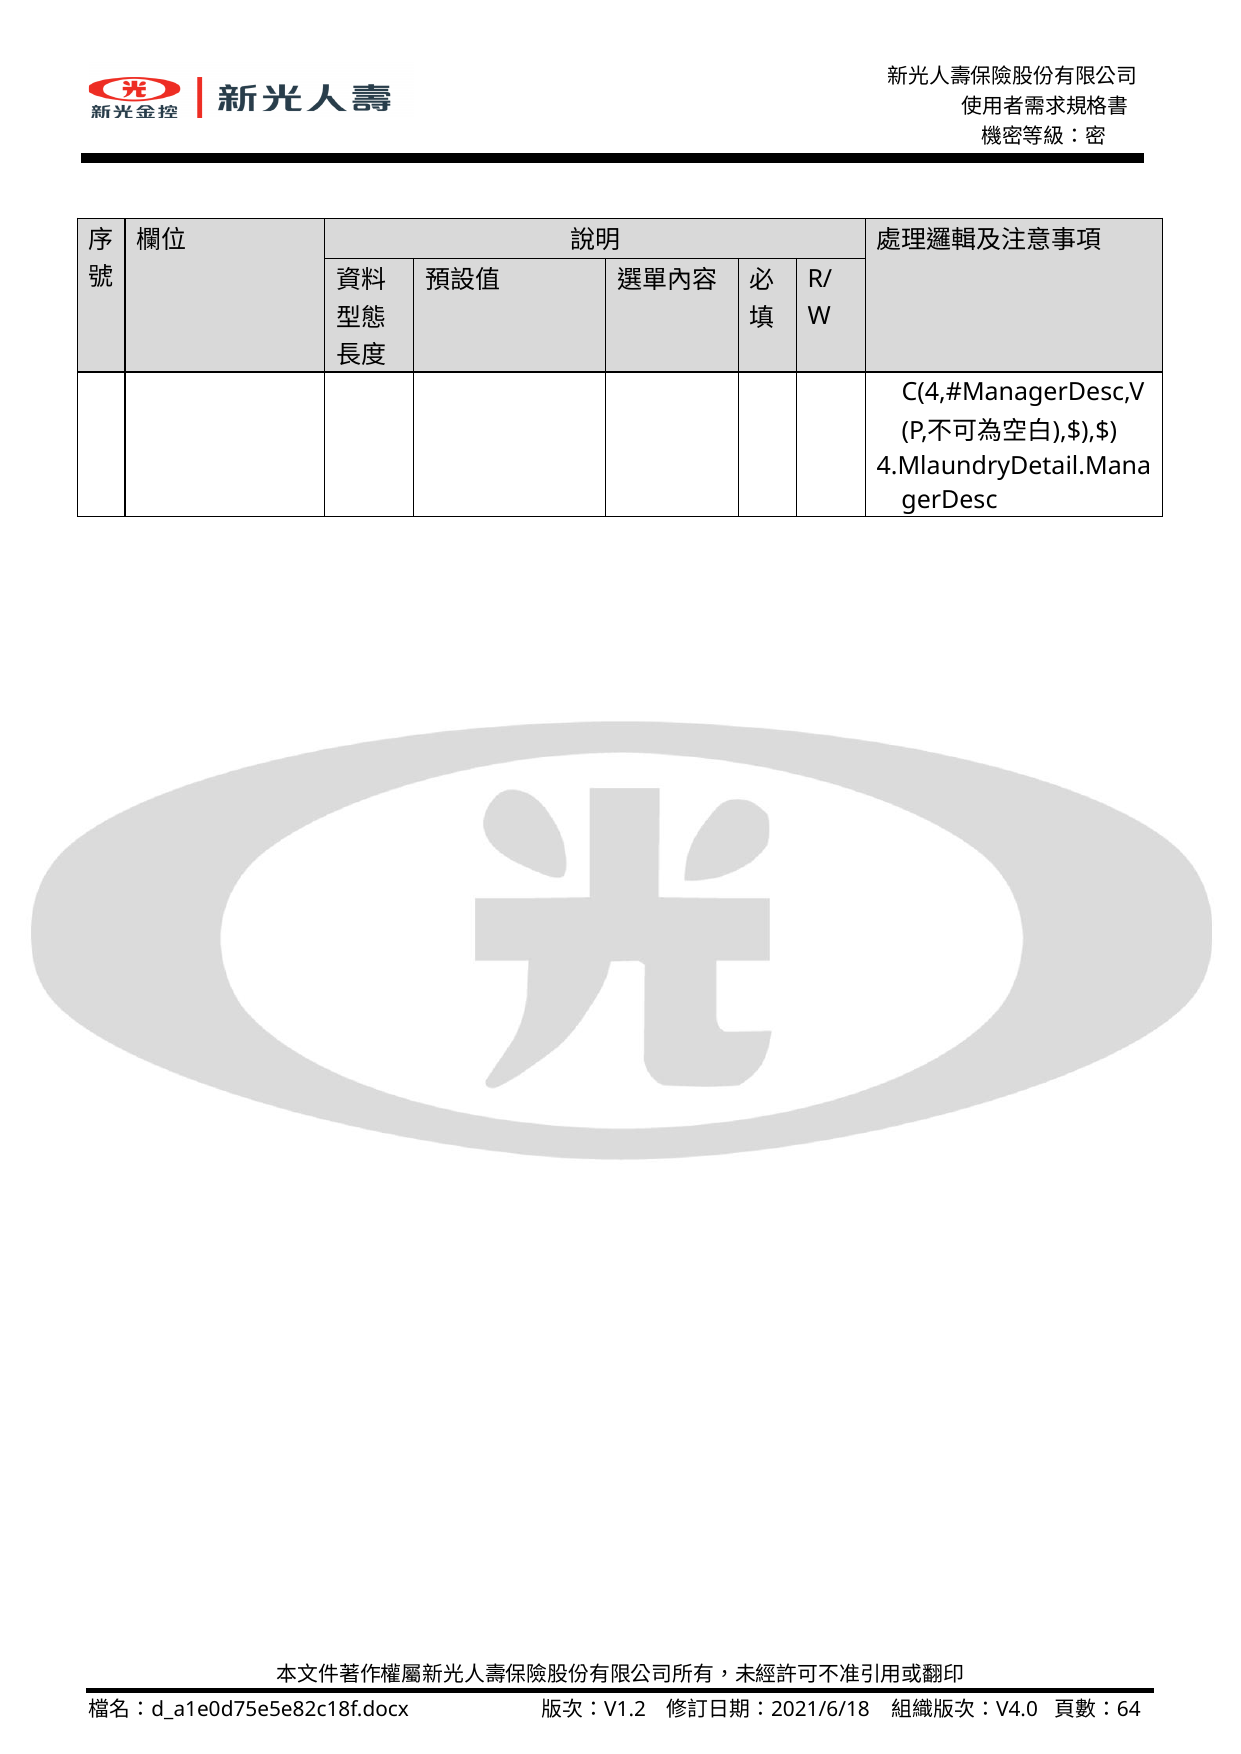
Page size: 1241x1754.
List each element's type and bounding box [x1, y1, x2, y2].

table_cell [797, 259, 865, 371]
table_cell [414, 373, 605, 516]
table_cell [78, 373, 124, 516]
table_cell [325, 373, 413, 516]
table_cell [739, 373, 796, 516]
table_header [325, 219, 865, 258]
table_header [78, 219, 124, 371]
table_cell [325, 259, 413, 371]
picture [25, 713, 1215, 1166]
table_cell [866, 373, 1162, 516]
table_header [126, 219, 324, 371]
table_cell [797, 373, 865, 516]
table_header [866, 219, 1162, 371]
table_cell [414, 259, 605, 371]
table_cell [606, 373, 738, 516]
picture [88, 61, 414, 118]
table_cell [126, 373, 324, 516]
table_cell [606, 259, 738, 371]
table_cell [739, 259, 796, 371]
